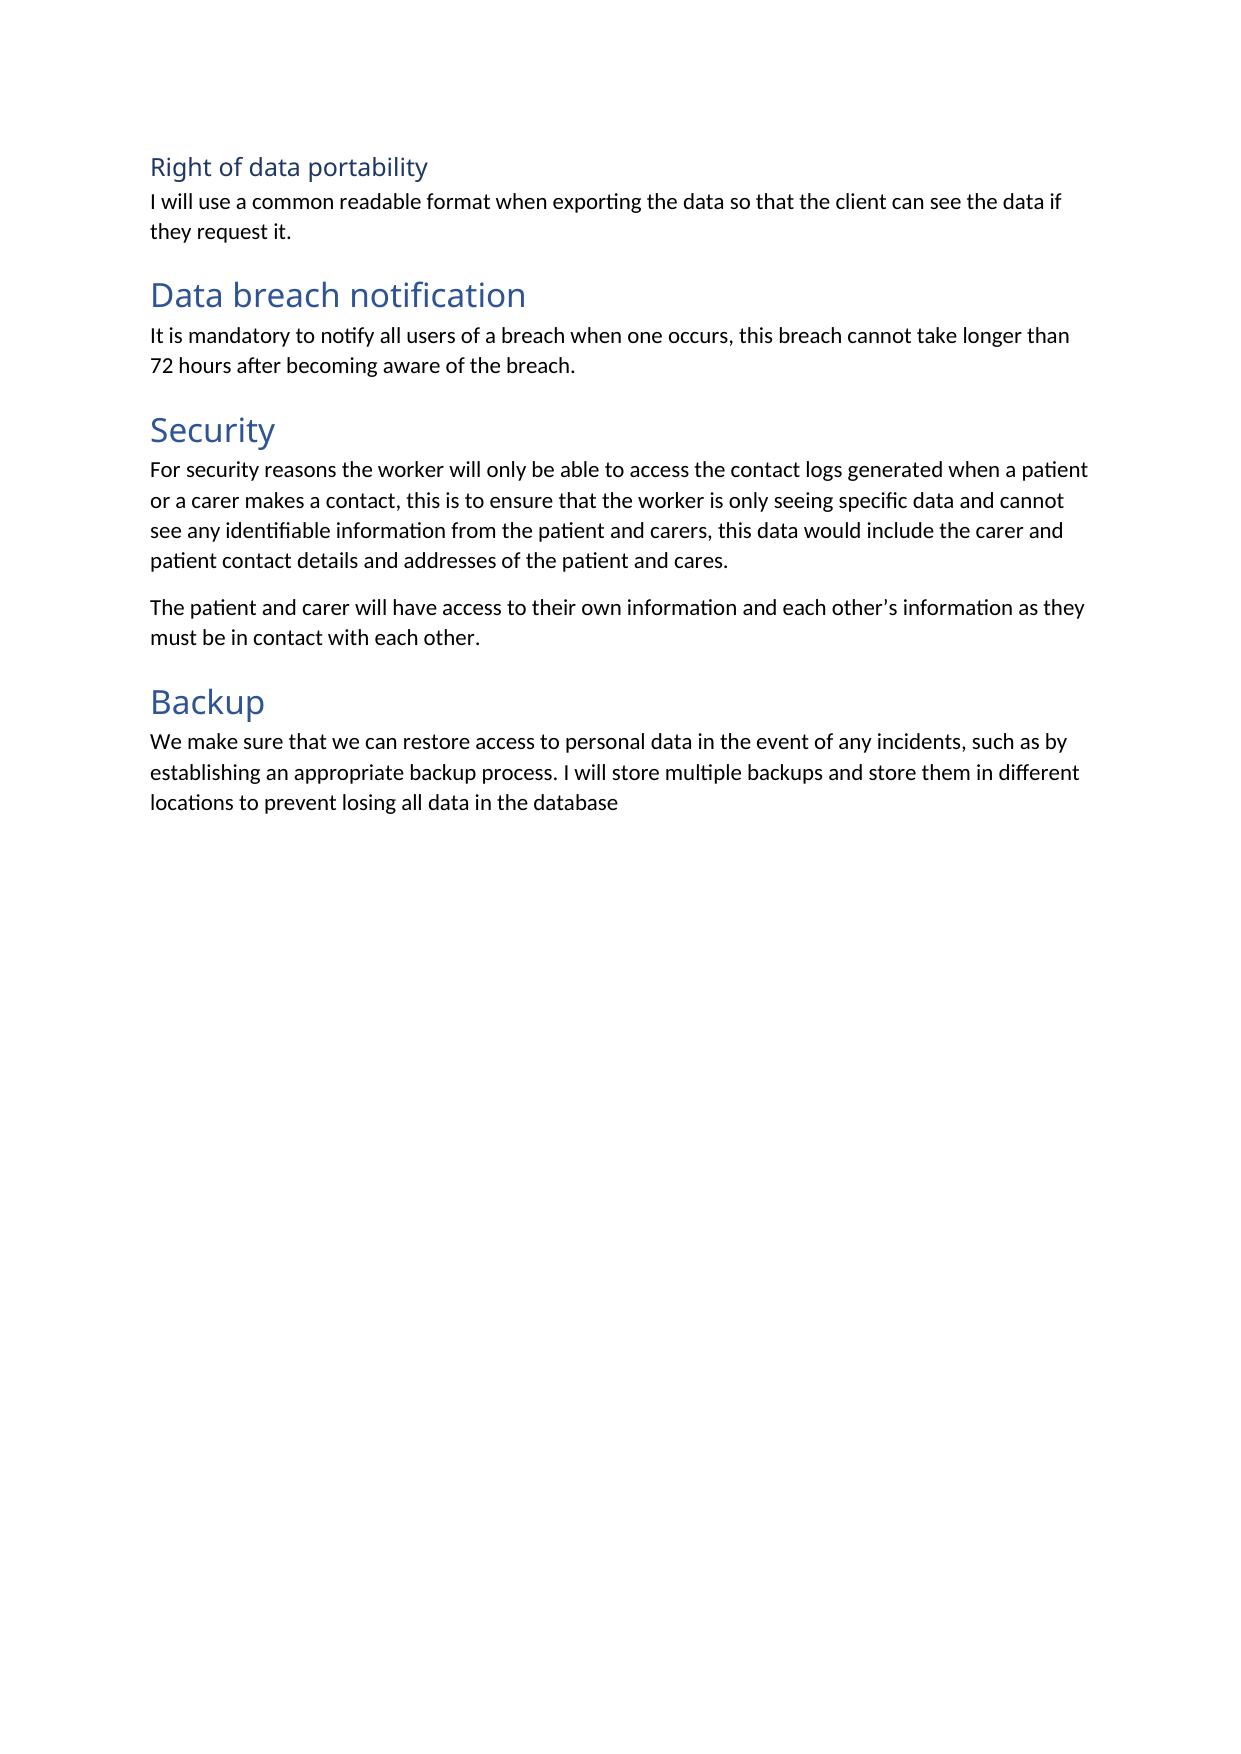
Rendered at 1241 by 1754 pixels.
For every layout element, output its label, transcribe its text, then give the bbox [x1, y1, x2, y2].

text We make sure that we can restore access to personal data in the event of any incidents, such as by establishing an appropriate backup process. I will store multiple backups and store them in different locations to prevent losing all data in the database [150, 727, 1090, 816]
subtitle Right of data portability [150, 150, 1090, 184]
text The patient and carer will have access to their own information and each other’s information as they must be in contact with each other. [150, 593, 1090, 651]
subtitle Data breach notification [150, 272, 1090, 318]
text It is mandatory to notify all users of a breach when one occurs, this breach cannot take longer than 72 hours after becoming aware of the breach. [150, 321, 1090, 379]
text I will use a common readable format when exporting the data so that the client can see the data if they request it. [150, 187, 1090, 245]
text For security reasons the worker will only be able to access the contact logs generated when a patient or a carer makes a contact, this is to ensure that the worker is only seeing specific data and cannot see any identifiable information from the patient and carers, this data would include the carer and patient contact details and addresses of the patient and cares. [150, 456, 1090, 574]
subtitle Backup [150, 678, 1090, 724]
subtitle Security [150, 407, 1090, 452]
